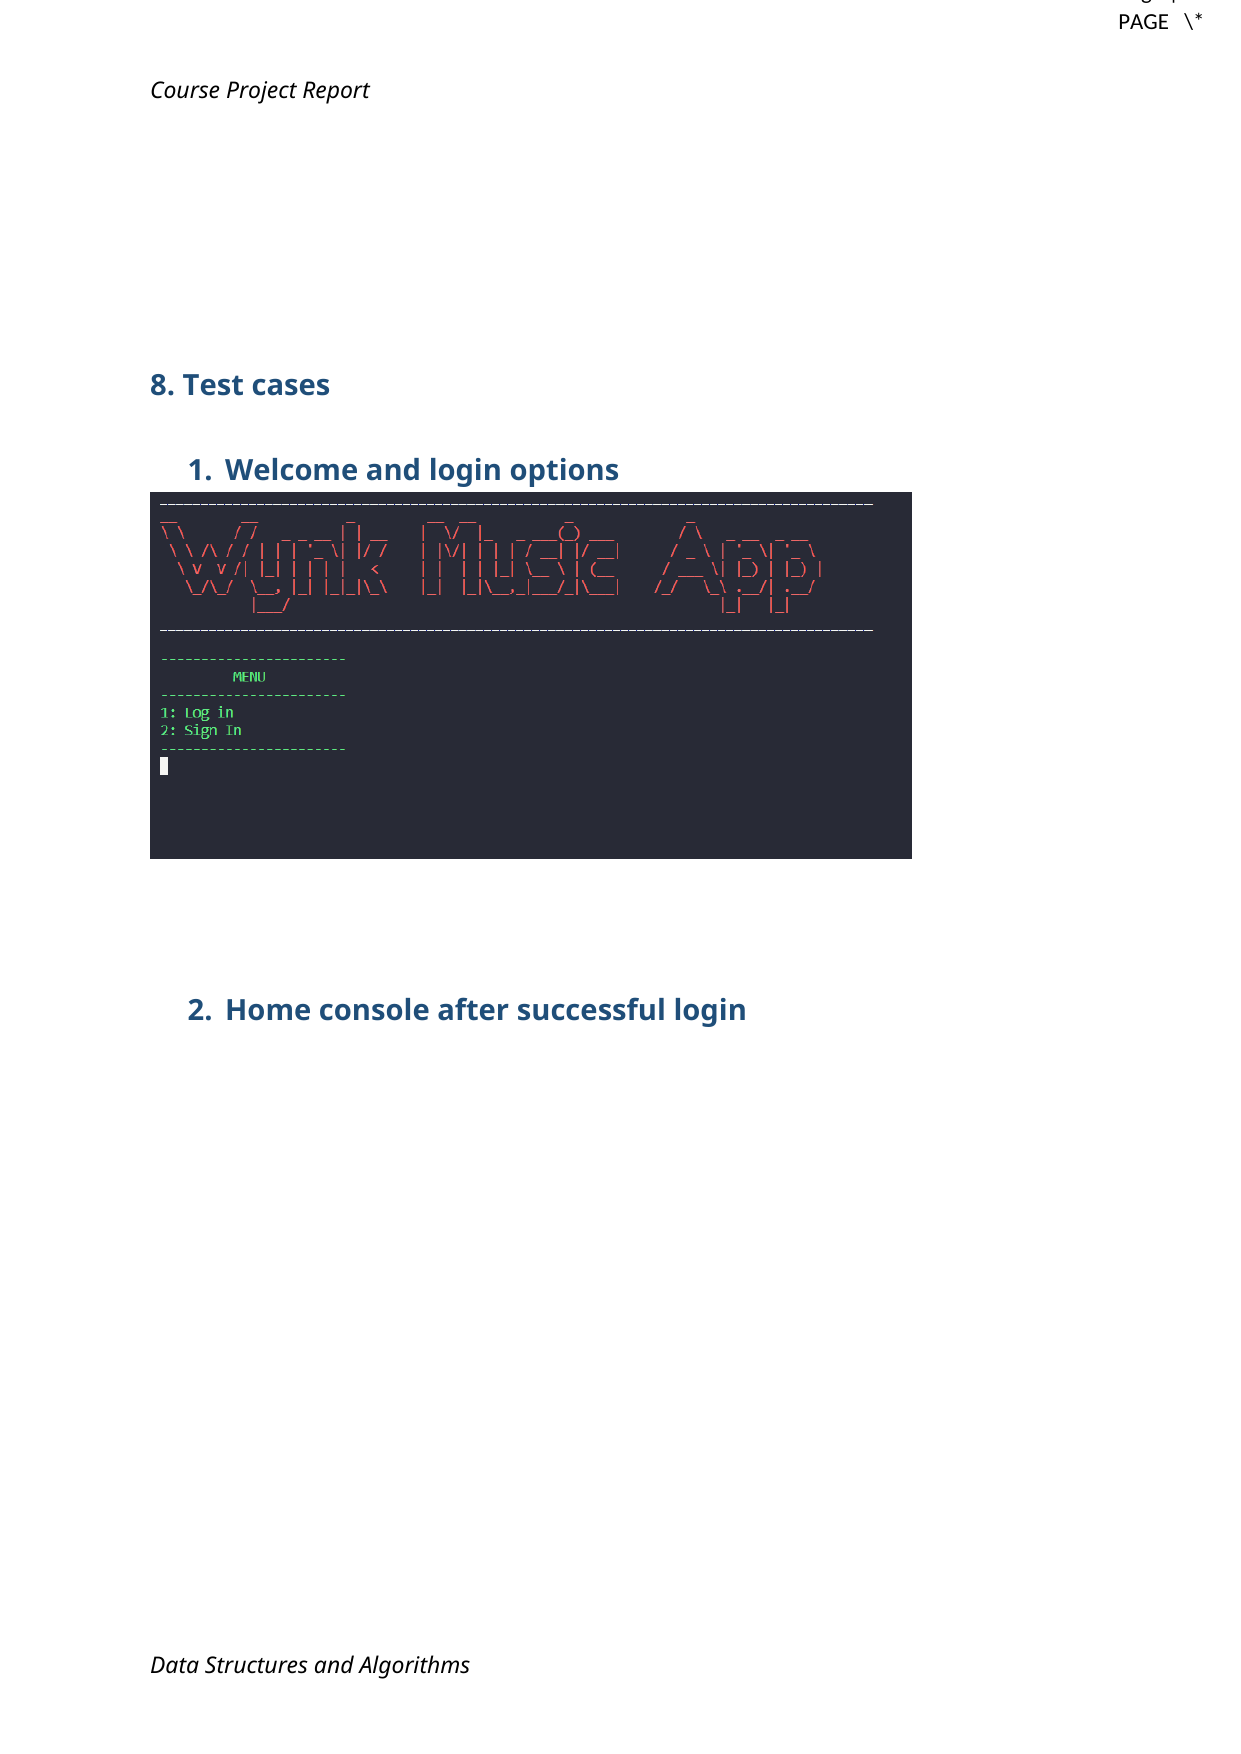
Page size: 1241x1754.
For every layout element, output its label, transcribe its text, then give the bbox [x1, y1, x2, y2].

text 8. Test cases [150, 364, 1090, 404]
list Home console after successful login [187, 990, 1090, 1029]
picture [150, 492, 912, 859]
list Welcome and login options [187, 450, 1090, 489]
